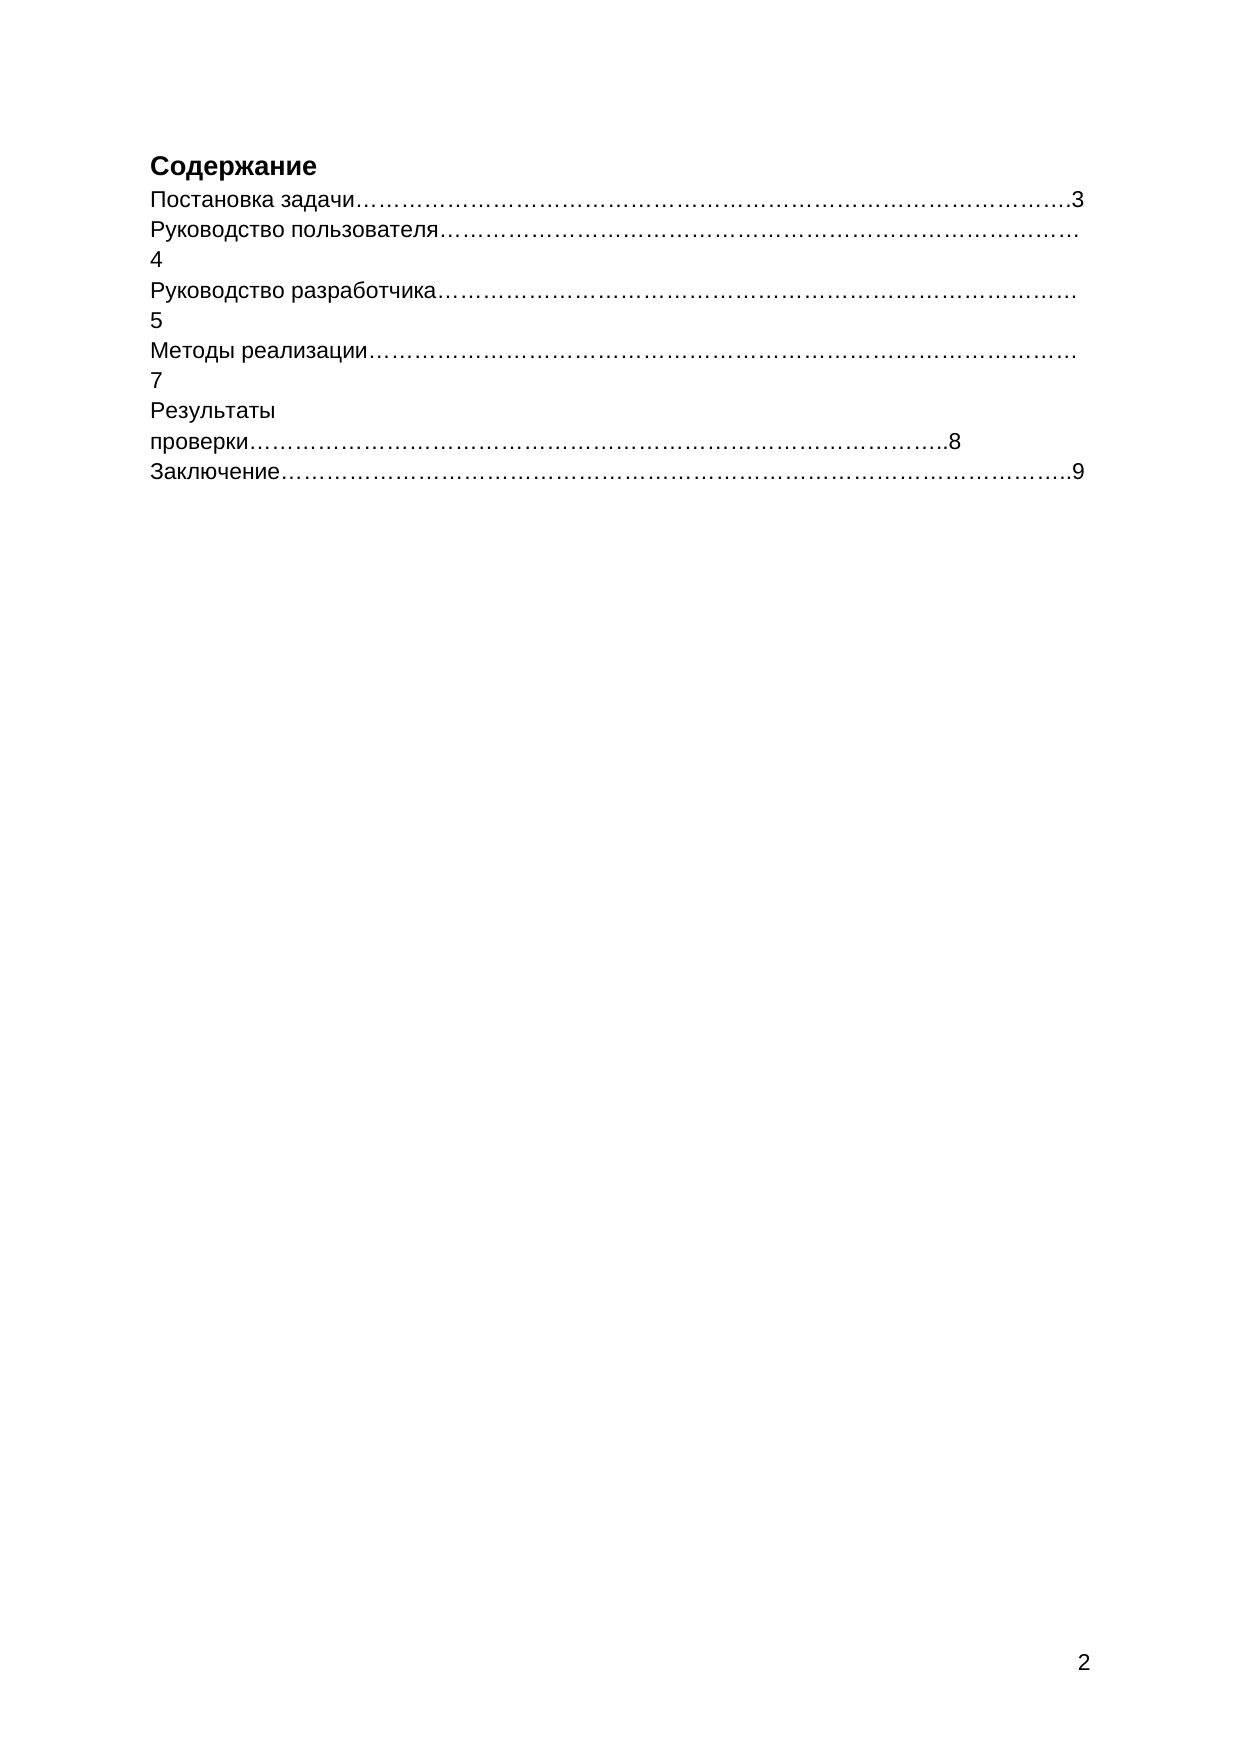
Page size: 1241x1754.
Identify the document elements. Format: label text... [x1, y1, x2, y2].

text Постановка задачи………………………………………………………………………………….3 [150, 186, 1090, 212]
text Методы реализации…………………………………………………………………………………7 [150, 337, 1090, 393]
text Содержание [150, 150, 1090, 181]
text Результаты проверки………………………………………………………………………………..8 [150, 397, 1090, 454]
text Заключение…………………………………………………………………………………………..9 [150, 458, 1090, 484]
text Руководство разработчика…………………………………………………………………………5 [150, 277, 1090, 333]
text Руководство пользователя…………………………………………………………………………4 [150, 216, 1090, 273]
